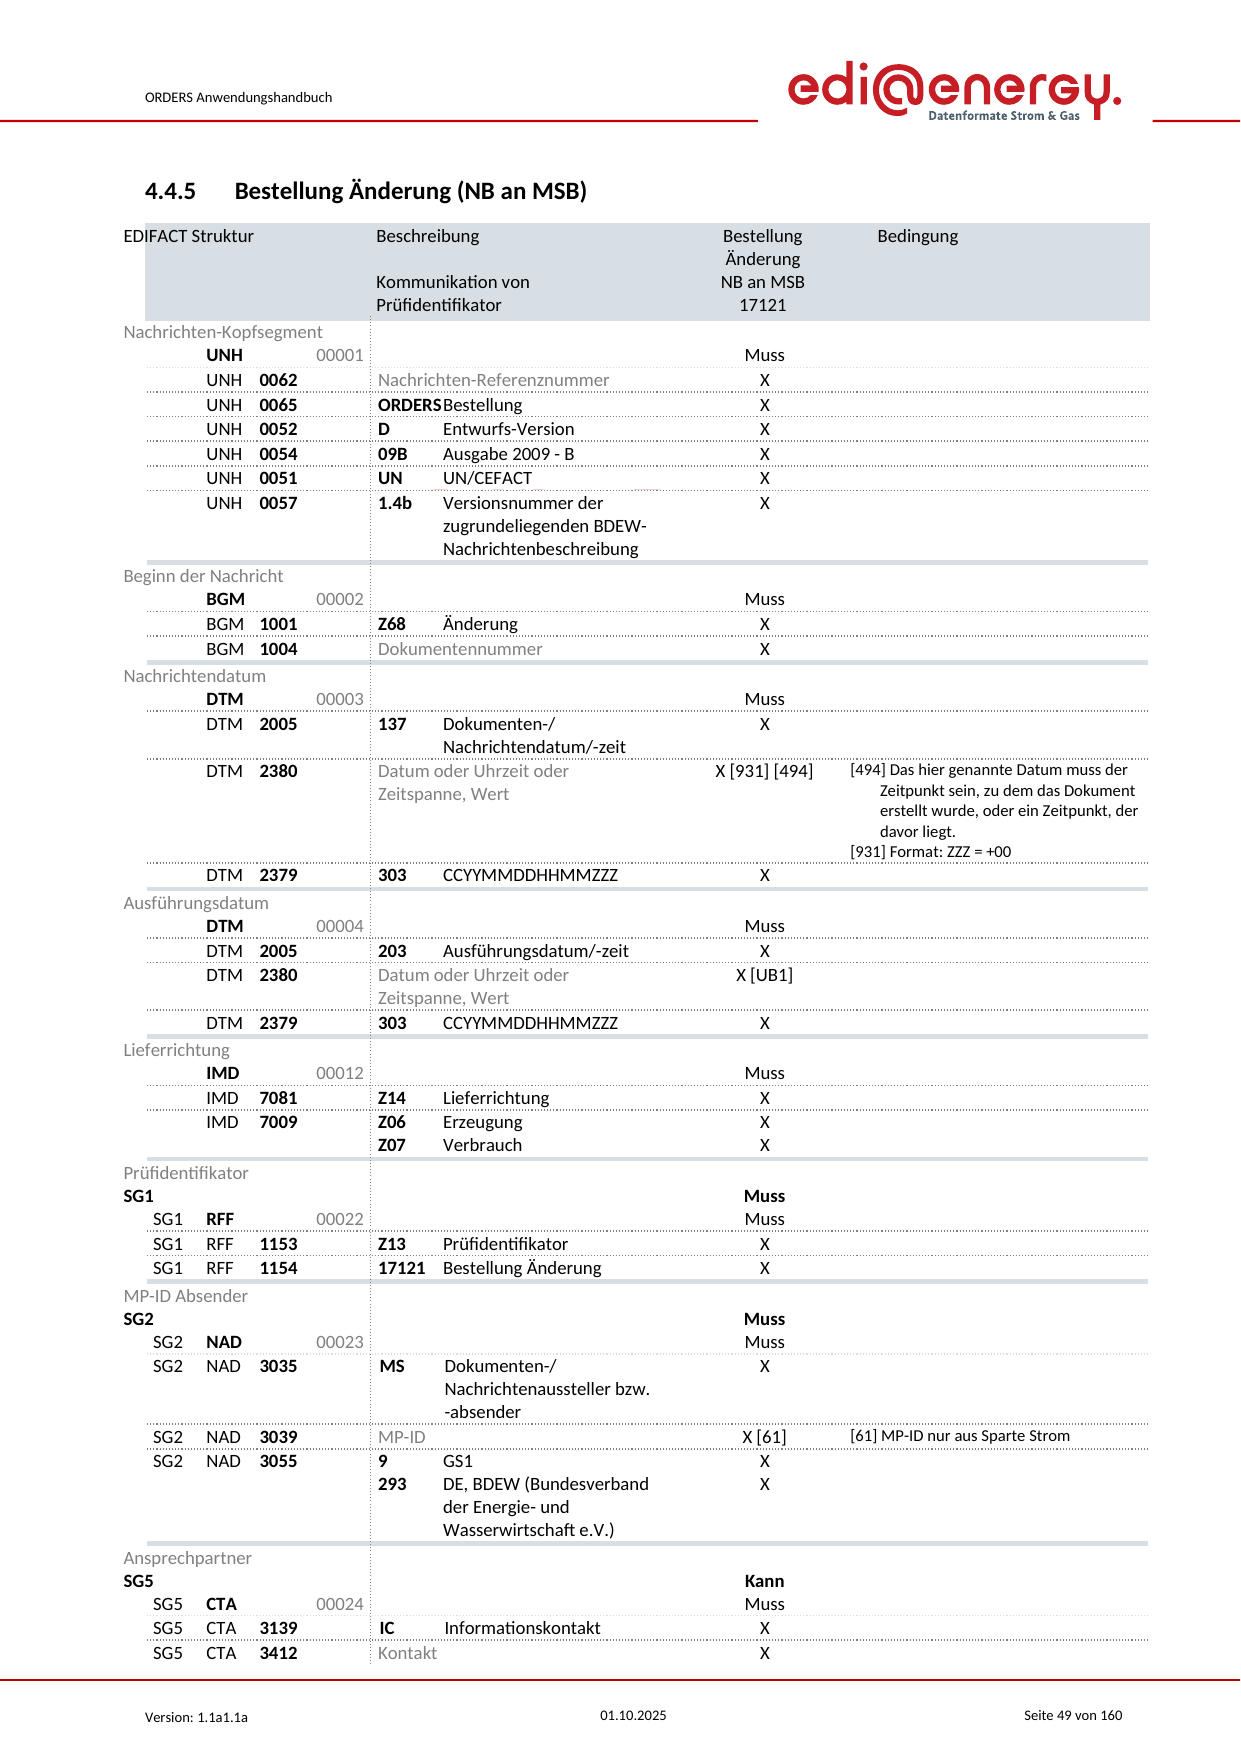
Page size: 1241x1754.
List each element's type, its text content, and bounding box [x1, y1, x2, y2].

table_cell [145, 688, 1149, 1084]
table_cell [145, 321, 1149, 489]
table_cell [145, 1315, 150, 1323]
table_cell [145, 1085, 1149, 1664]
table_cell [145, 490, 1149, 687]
subtitle Bestellung Änderung (NB an MSB) [145, 173, 1122, 206]
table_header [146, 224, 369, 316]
